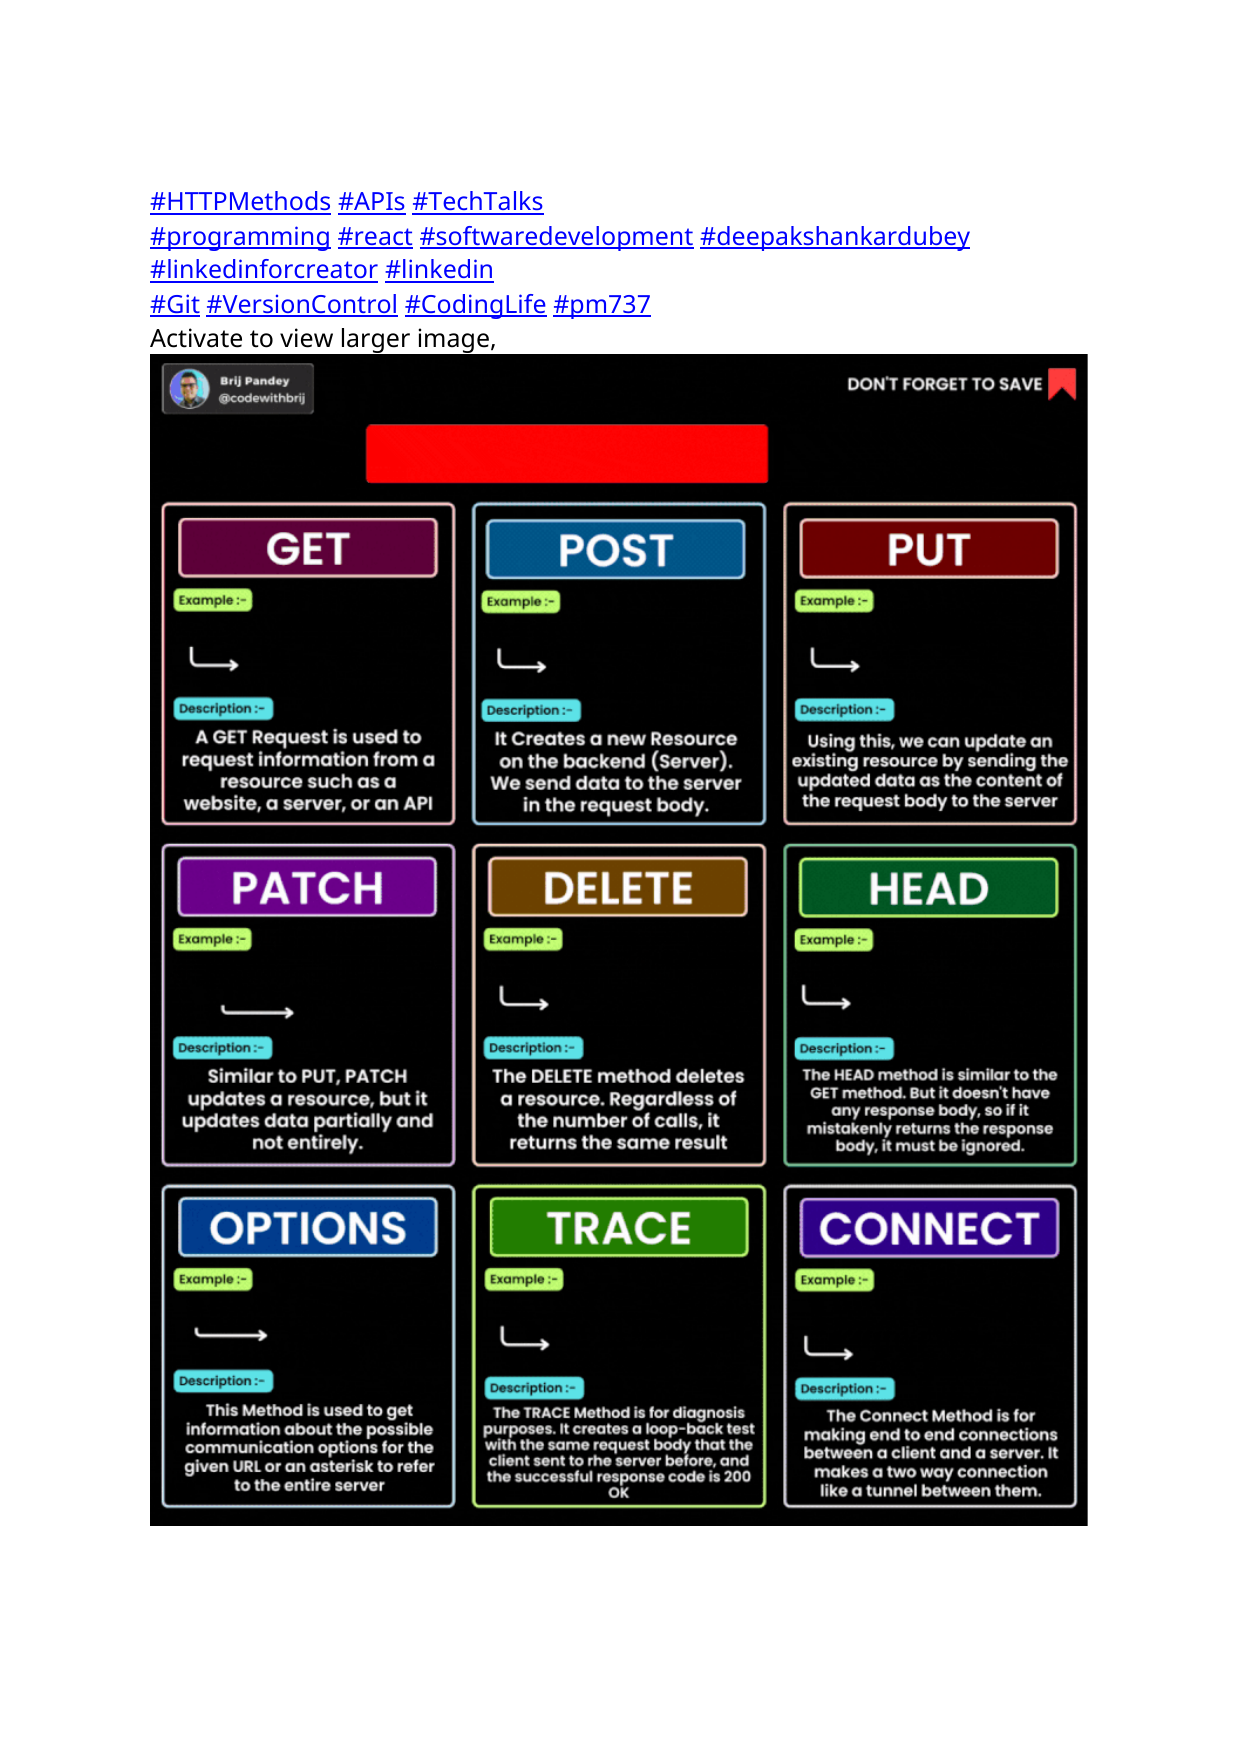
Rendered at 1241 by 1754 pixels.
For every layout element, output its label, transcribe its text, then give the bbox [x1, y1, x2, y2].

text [150, 150, 1090, 320]
text Activate to view larger image, [150, 320, 1090, 354]
picture [150, 354, 1088, 1526]
